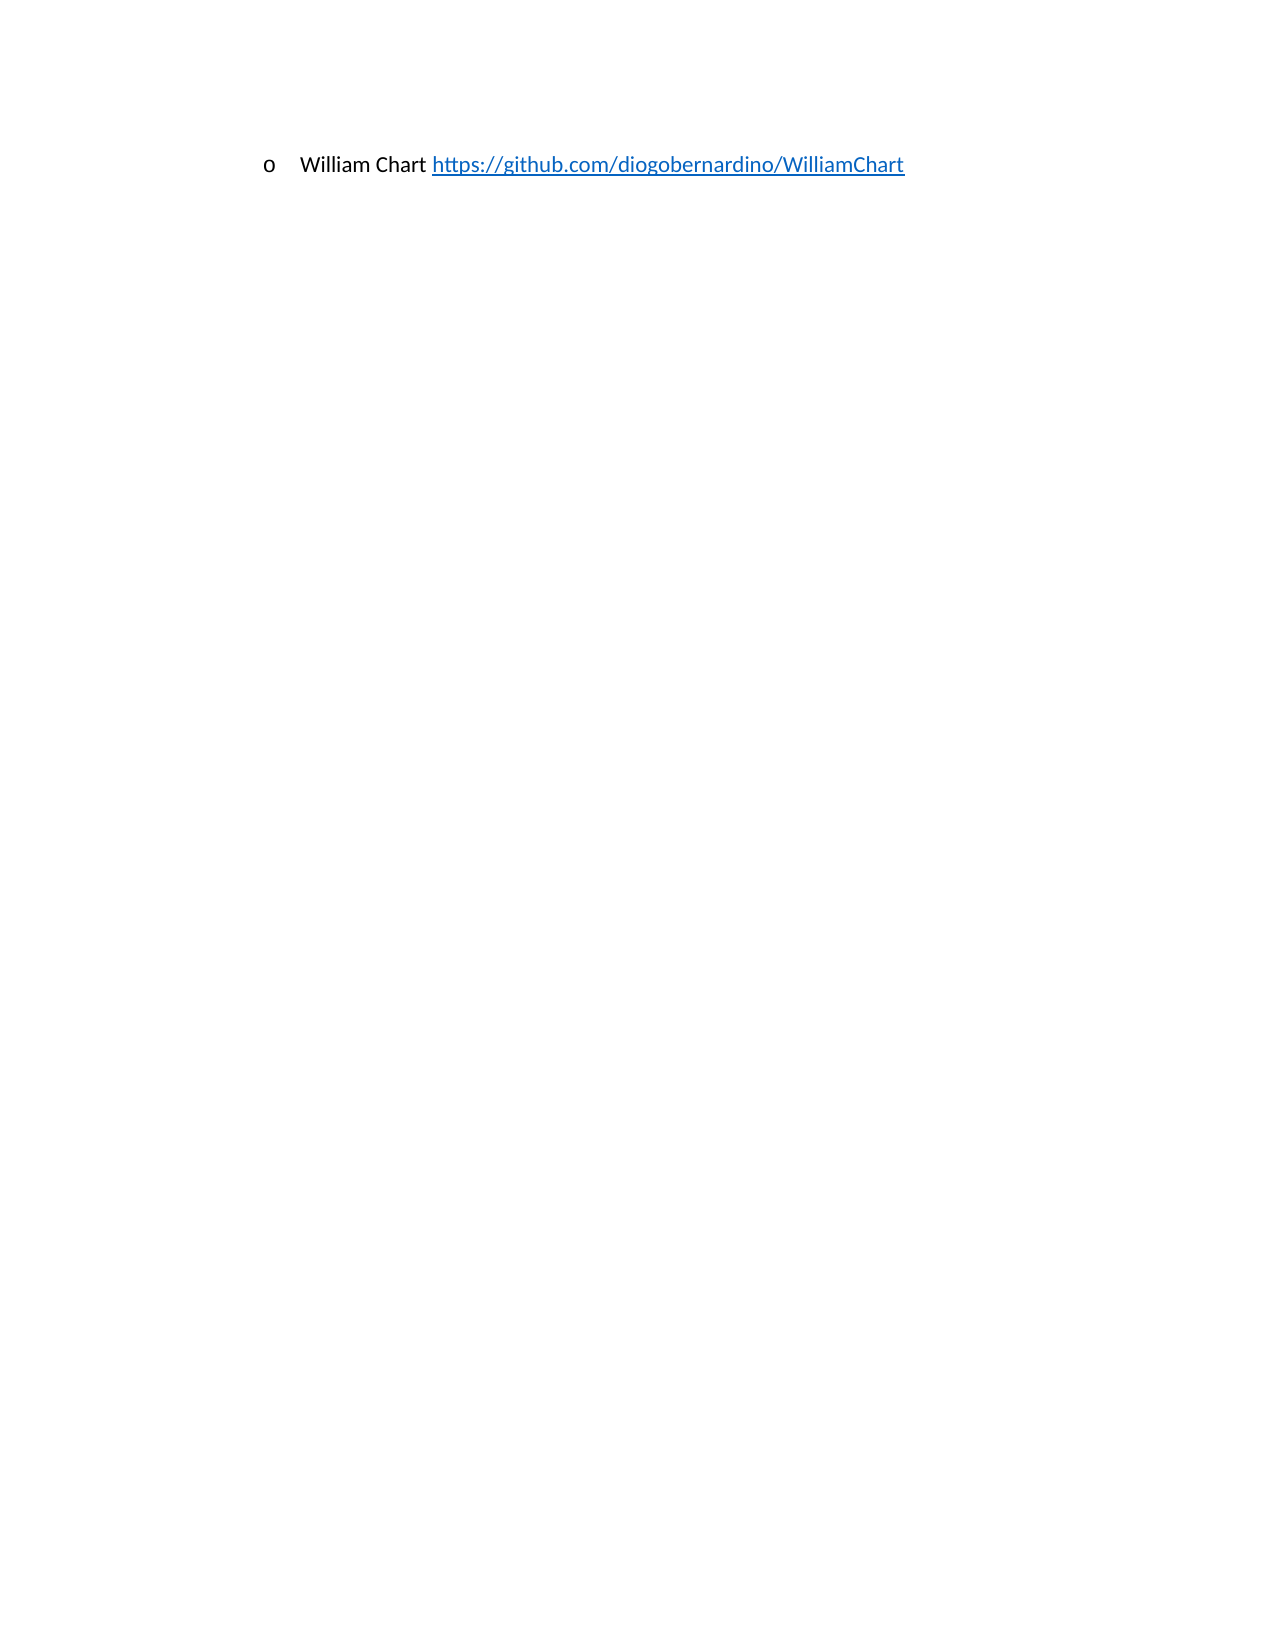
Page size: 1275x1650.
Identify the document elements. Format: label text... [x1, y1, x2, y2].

list William Chart https://github.com/diogobernardino/WilliamChart [262, 150, 1125, 179]
